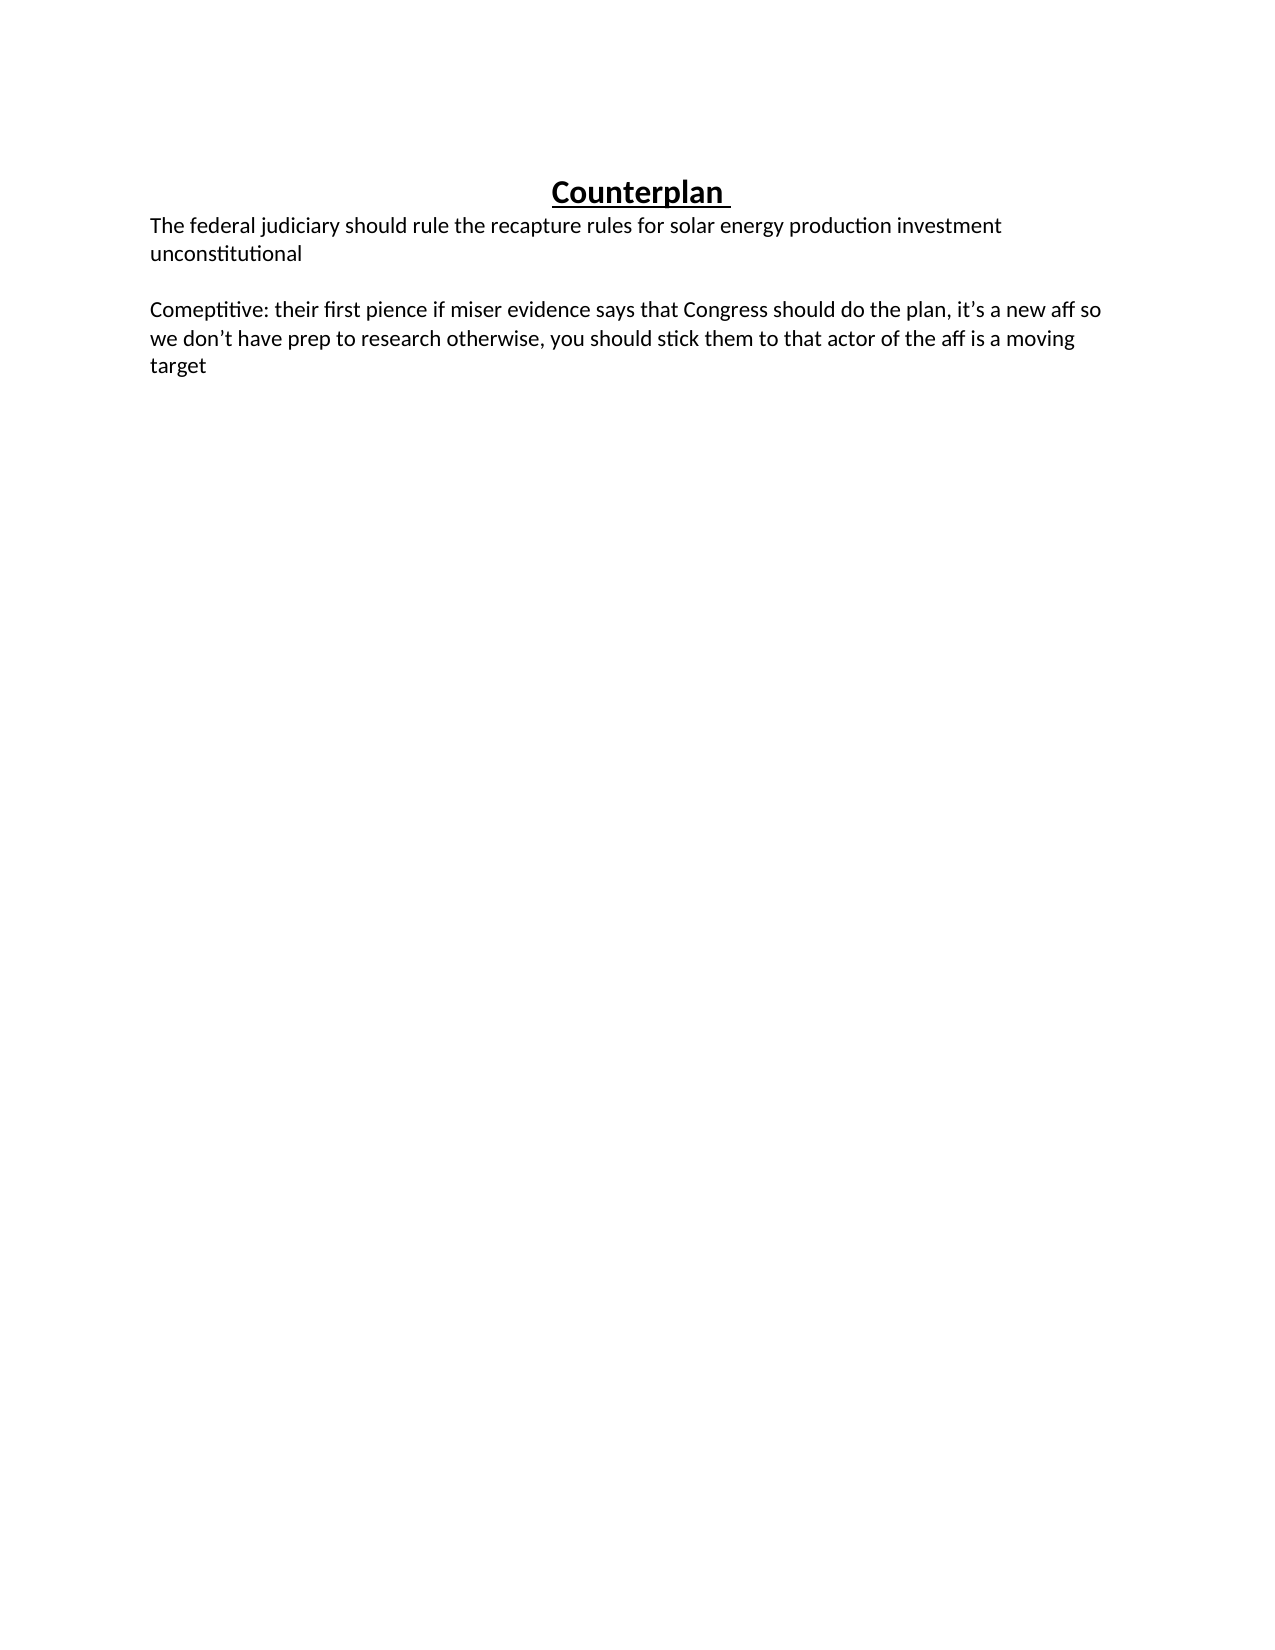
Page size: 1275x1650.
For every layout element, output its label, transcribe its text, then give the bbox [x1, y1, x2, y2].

text The federal judiciary should rule the recapture rules for solar energy production investment unconstitutional [150, 212, 1125, 268]
text Comeptitive: their first pience if miser evidence says that Congress should do the plan, it’s a new aff so we don’t have prep to research otherwise, you should stick them to that actor of the aff is a moving target [150, 296, 1125, 380]
subtitle Counterplan [150, 171, 1125, 212]
